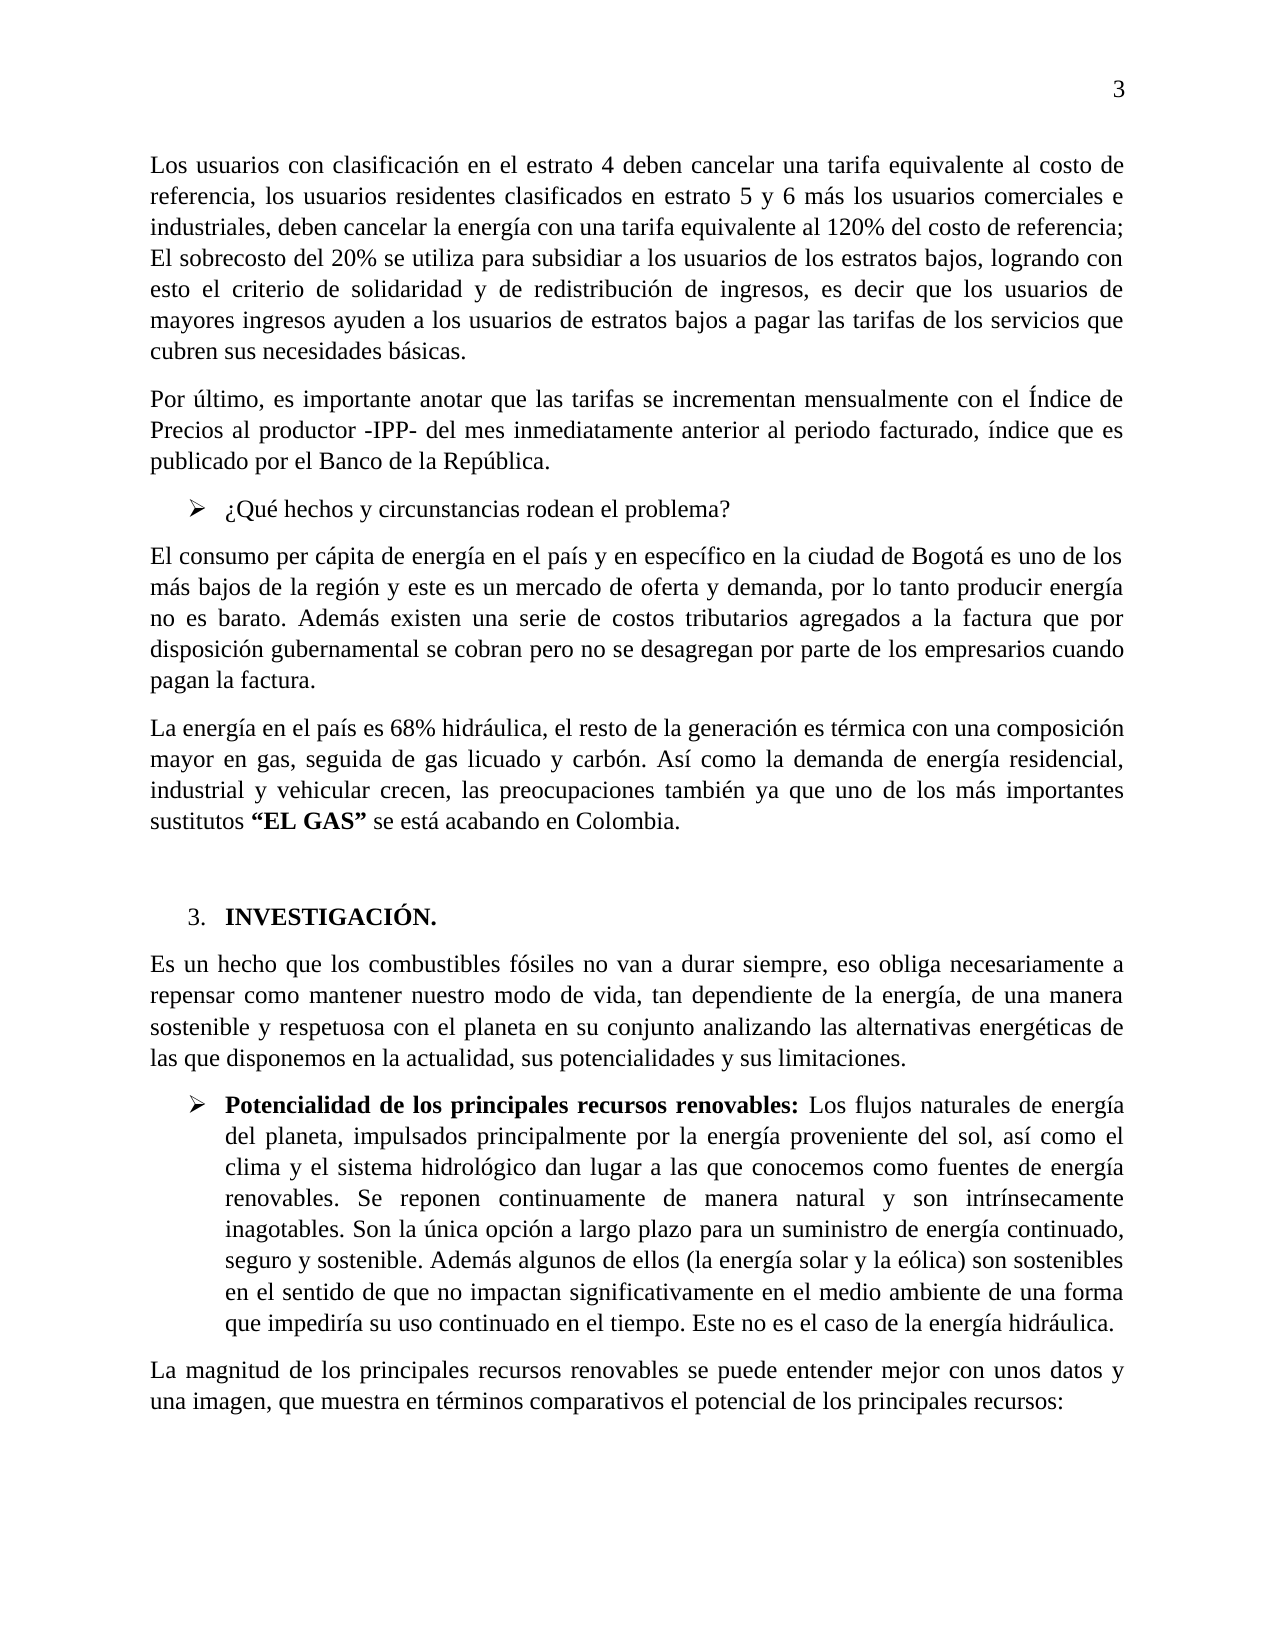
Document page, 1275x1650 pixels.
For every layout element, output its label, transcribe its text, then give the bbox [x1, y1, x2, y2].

text La energía en el país es 68% hidráulica, el resto de la generación es térmica con una composición mayor en gas, seguida de gas licuado y carbón. Así como la demanda de energía residencial, industrial y vehicular crecen, las preocupaciones también ya que uno de los más importantes sustitutos “EL GAS” se está acabando en Colombia. [150, 713, 1125, 835]
text El consumo per cápita de energía en el país y en específico en la ciudad de Bogotá es uno de los más bajos de la región y este es un mercado de oferta y demanda, por lo tanto producir energía no es barato. Además existen una serie de costos tributarios agregados a la factura que por disposición gubernamental se cobran pero no se desagregan por parte de los empresarios cuando pagan la factura. [150, 541, 1125, 694]
text La magnitud de los principales recursos renovables se puede entender mejor con unos datos y una imagen, que muestra en términos comparativos el potencial de los principales recursos: [150, 1355, 1125, 1415]
list Potencialidad de los principales recursos renovables: Los flujos naturales de energía del planeta, impulsados principalmente por la energía proveniente del sol, así como el clima y el sistema hidrológico dan lugar a las que conocemos como fuentes de energía renovables. Se reponen continuamente de manera natural y son intrínsecamente inagotables. Son la única opción a largo plazo para un suministro de energía continuado, seguro y sostenible. Además algunos de ellos (la energía solar y la eólica) son sostenibles en el sentido de que no impactan significativamente en el medio ambiente de una forma que impediría su uso continuado en el tiempo. Este no es el caso de la energía hidráulica. [187, 1090, 1125, 1336]
text Los usuarios con clasificación en el estrato 4 deben cancelar una tarifa equivalente al costo de referencia, los usuarios residentes clasificados en estrato 5 y 6 más los usuarios comerciales e industriales, deben cancelar la energía con una tarifa equivalente al 120% del costo de referencia; El sobrecosto del 20% se utiliza para subsidiar a los usuarios de los estratos bajos, logrando con esto el criterio de solidaridad y de redistribución de ingresos, es decir que los usuarios de mayores ingresos ayuden a los usuarios de estratos bajos a pagar las tarifas de los servicios que cubren sus necesidades básicas. [150, 150, 1125, 365]
list INVESTIGACIÓN. [187, 902, 1125, 931]
list ¿Qué hechos y circunstancias rodean el problema? [187, 494, 1125, 522]
text Es un hecho que los combustibles fósiles no van a durar siempre, eso obliga necesariamente a repensar como mantener nuestro modo de vida, tan dependiente de la energía, de una manera sostenible y respetuosa con el planeta en su conjunto analizando las alternativas energéticas de las que disponemos en la actualidad, sus potencialidades y sus limitaciones. [150, 949, 1125, 1071]
text Por último, es importante anotar que las tarifas se incrementan mensualmente con el Índice de Precios al productor -IPP- del mes inmediatamente anterior al periodo facturado, índice que es publicado por el Banco de la República. [150, 384, 1125, 475]
